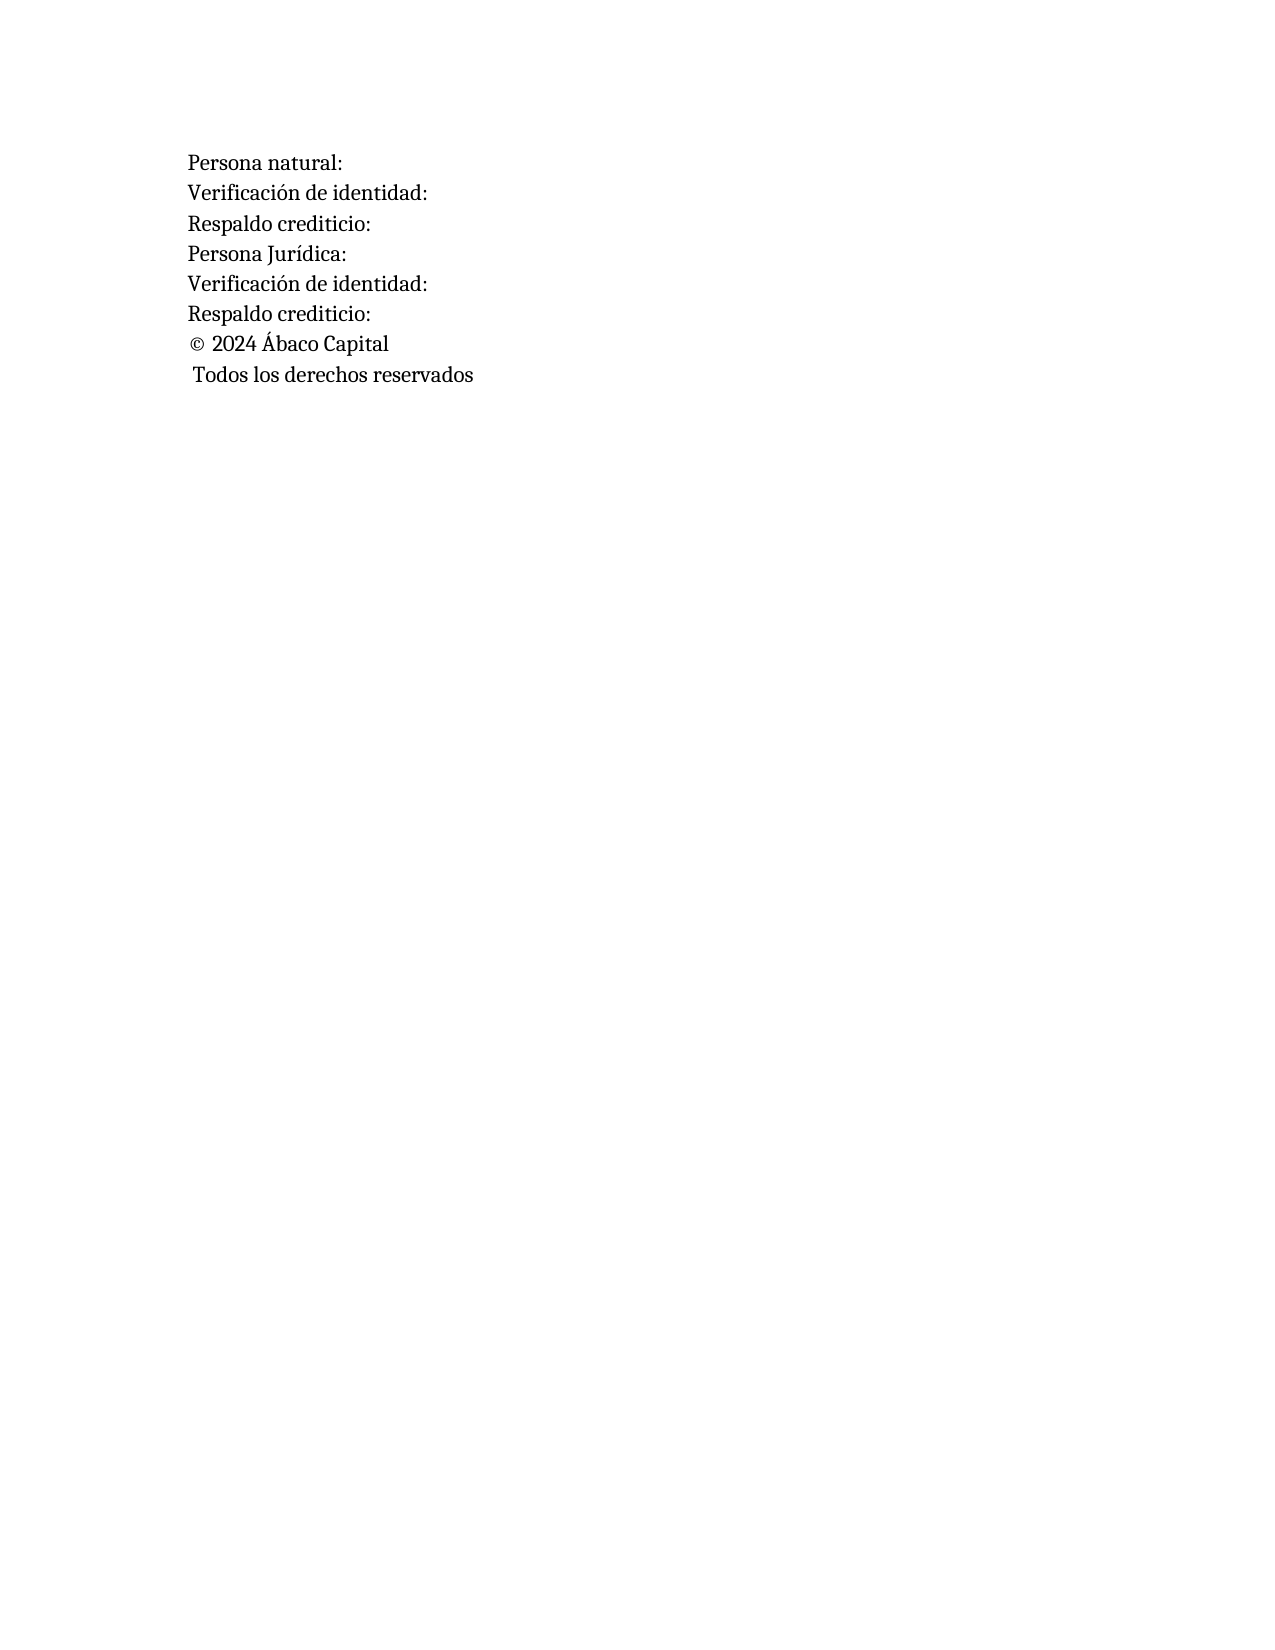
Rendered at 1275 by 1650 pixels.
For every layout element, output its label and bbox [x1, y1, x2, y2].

text [187, 150, 1087, 388]
